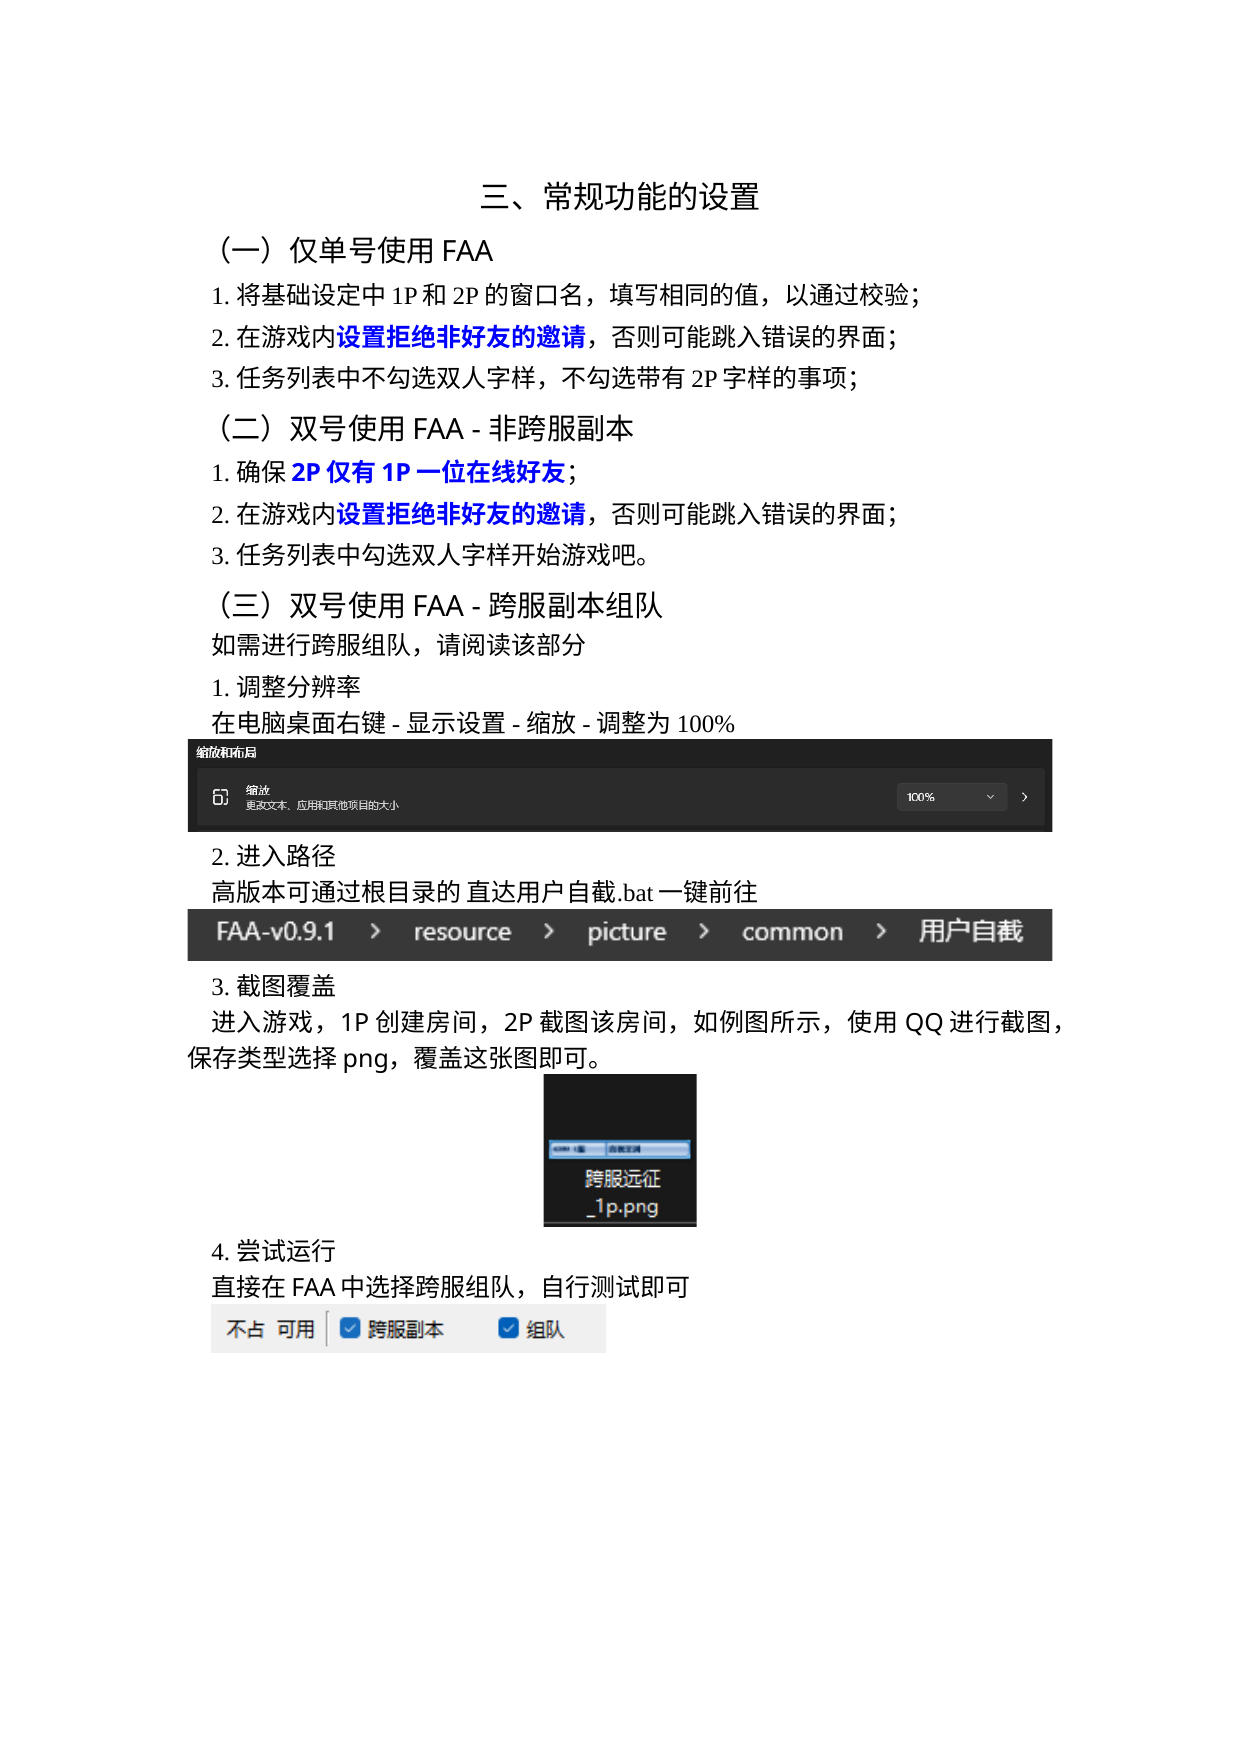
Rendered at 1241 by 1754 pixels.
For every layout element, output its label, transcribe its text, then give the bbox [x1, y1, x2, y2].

text 如需进行跨服组队，请阅读该部分 [187, 626, 1053, 662]
subtitle 调整分辨率 [187, 667, 1053, 703]
subtitle 双号使用FAA - 跨服副本组队 [187, 582, 1053, 625]
subtitle 在游戏内设置拒绝非好友的邀请，否则可能跳入错误的界面； [187, 494, 1053, 531]
text 在电脑桌面右键 - 显示设置 - 缩放 - 调整为100% [187, 703, 1053, 739]
picture [187, 909, 1053, 961]
subtitle 尝试运行 [187, 1232, 1053, 1268]
subtitle 确保2P仅有1P一位在线好友； [187, 453, 1053, 489]
subtitle 仅单号使用FAA [187, 228, 1053, 270]
picture [187, 739, 1053, 832]
subtitle 将基础设定中1P和2P的窗口名，填写相同的值，以通过校验； [187, 276, 1053, 312]
subtitle 任务列表中不勾选双人字样，不勾选带有2P字样的事项； [187, 358, 1053, 395]
subtitle 进入路径 [187, 837, 1053, 873]
subtitle 截图覆盖 [187, 966, 1053, 1002]
text 直接在FAA中选择跨服组队，自行测试即可 [187, 1268, 1053, 1304]
picture [543, 1074, 697, 1227]
subtitle 双号使用FAA - 非跨服副本 [187, 405, 1053, 448]
text 高版本可通过根目录的 直达用户自截.bat一键前往 [187, 873, 1053, 909]
subtitle 常规功能的设置 [187, 172, 1053, 218]
subtitle 任务列表中勾选双人字样开始游戏吧。 [187, 536, 1053, 572]
text 进入游戏，1P创建房间，2P截图该房间，如例图所示，使用QQ进行截图，保存类型选择png，覆盖这张图即可。 [187, 1002, 1053, 1075]
subtitle 在游戏内设置拒绝非好友的邀请，否则可能跳入错误的界面； [187, 317, 1053, 353]
picture [211, 1304, 607, 1353]
